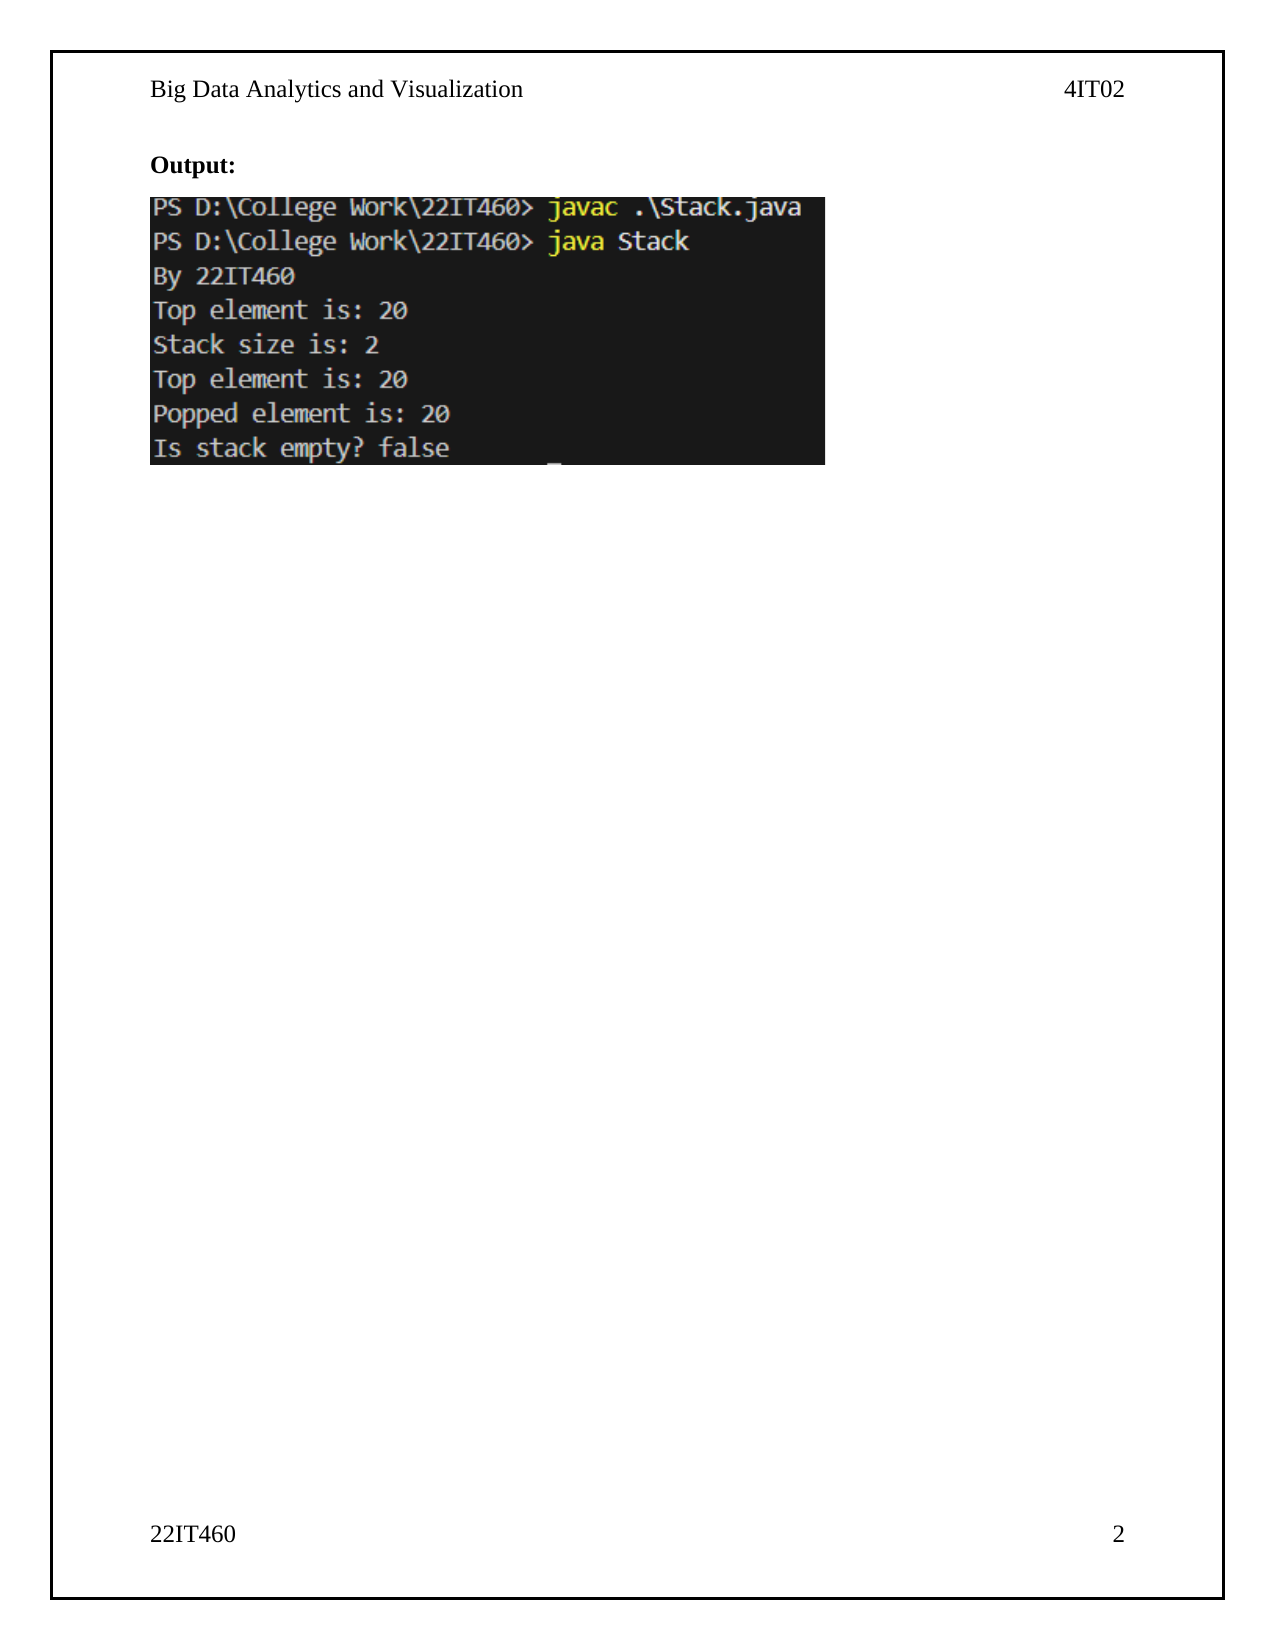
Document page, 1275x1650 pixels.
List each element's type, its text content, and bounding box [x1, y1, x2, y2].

picture [150, 197, 826, 465]
text Output: [150, 150, 1125, 179]
